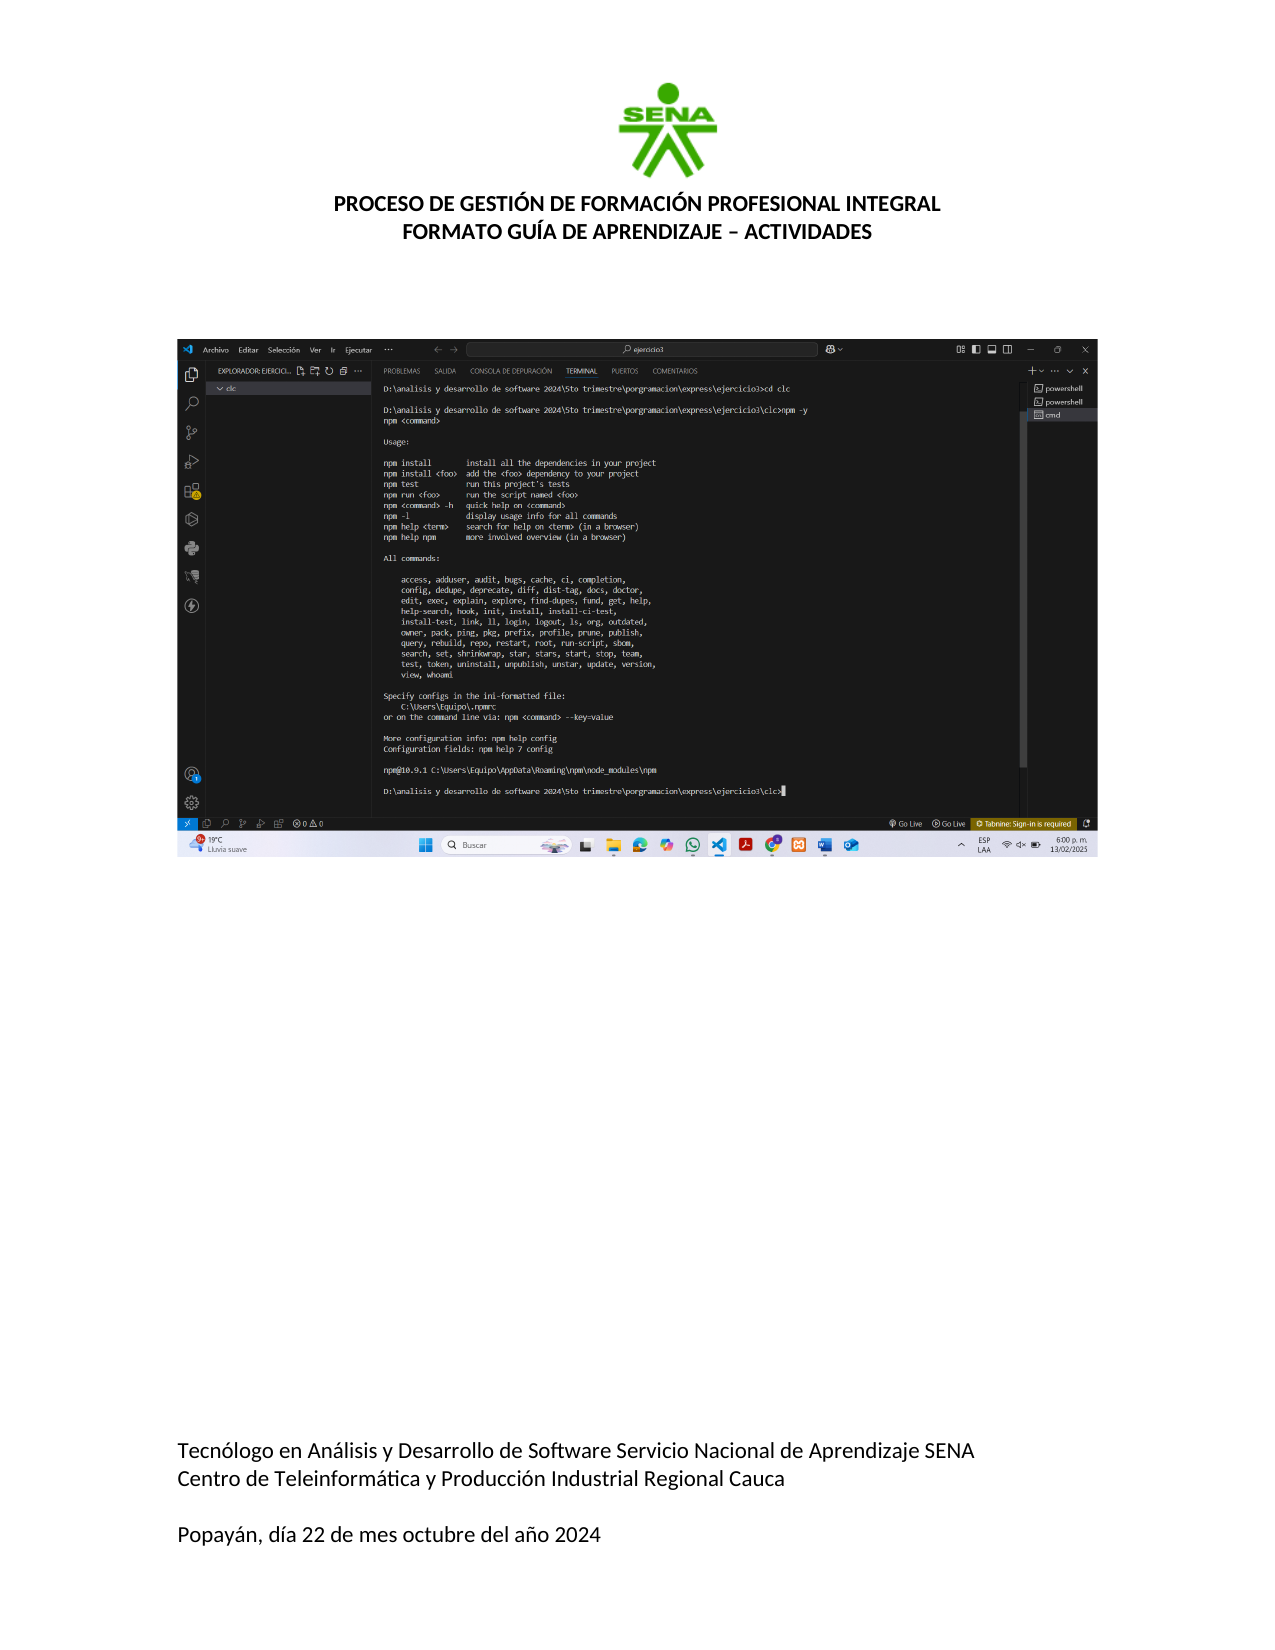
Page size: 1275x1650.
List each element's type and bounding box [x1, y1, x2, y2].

picture [177, 339, 1098, 857]
